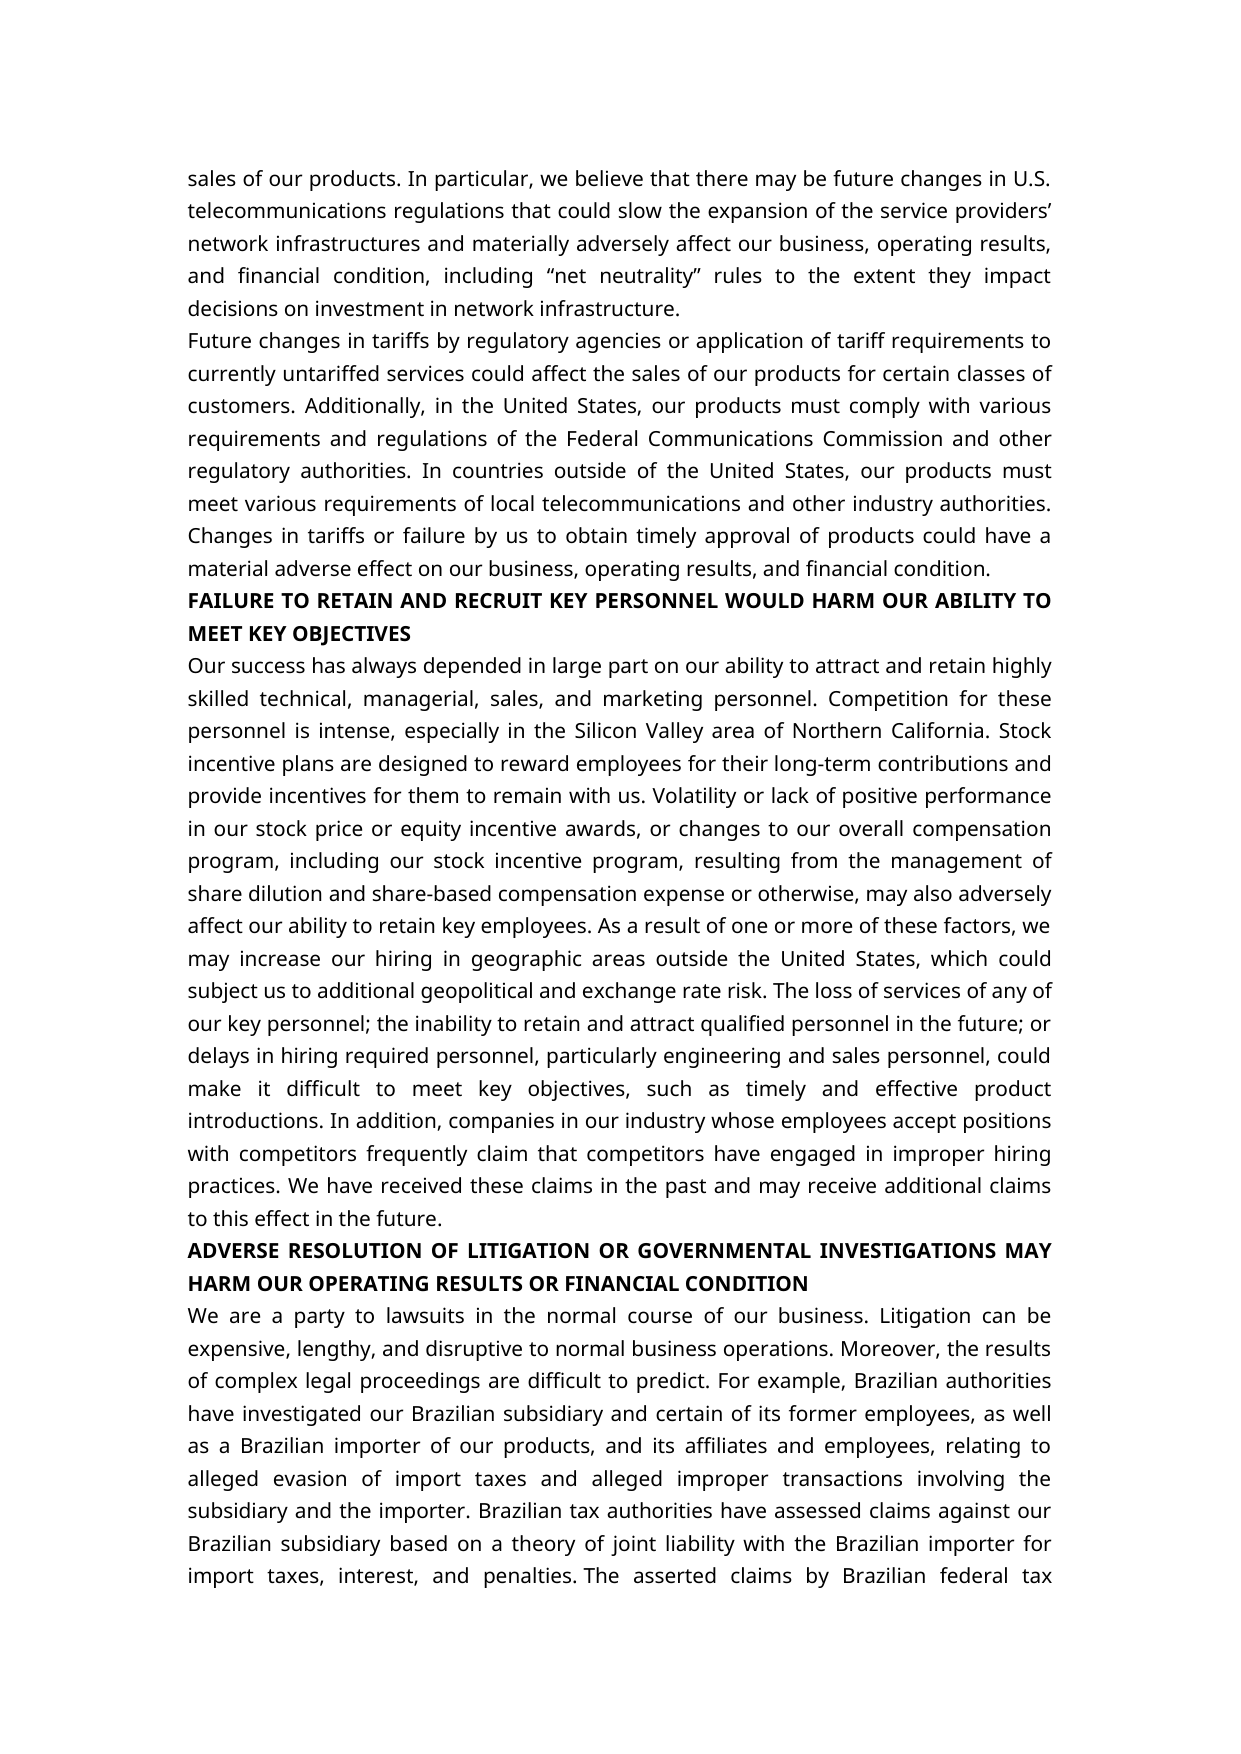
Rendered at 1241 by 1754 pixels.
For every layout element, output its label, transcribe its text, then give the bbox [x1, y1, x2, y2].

text Future changes in tariffs by regulatory agencies or application of tariff requirements to currently untariffed services could affect the sales of our products for certain classes of customers. Additionally, in the United States, our products must comply with various requirements and regulations of the Federal Communications Commission and other regulatory authorities. In countries outside of the United States, our products must meet various requirements of local telecommunications and other industry authorities. Changes in tariffs or failure by us to obtain timely approval of products could have a material adverse effect on our business, operating results, and financial condition. [187, 324, 1053, 584]
text Our success has always depended in large part on our ability to attract and retain highly skilled technical, managerial, sales, and marketing personnel. Competition for these personnel is intense, especially in the Silicon Valley area of Northern California. Stock incentive plans are designed to reward employees for their long-term contributions and provide incentives for them to remain with us. Volatility or lack of positive performance in our stock price or equity incentive awards, or changes to our overall compensation program, including our stock incentive program, resulting from the management of share dilution and share-based compensation expense or otherwise, may also adversely affect our ability to retain key employees. As a result of one or more of these factors, we may increase our hiring in geographic areas outside the United States, which could subject us to additional geopolitical and exchange rate risk. The loss of services of any of our key personnel; the inability to retain and attract qualified personnel in the future; or delays in hiring required personnel, particularly engineering and sales personnel, could make it difficult to meet key objectives, such as timely and effective product introductions. In addition, companies in our industry whose employees accept positions with competitors frequently claim that competitors have engaged in improper hiring practices. We have received these claims in the past and may receive additional claims to this effect in the future. [187, 649, 1053, 1234]
text FAILURE TO RETAIN AND RECRUIT KEY PERSONNEL WOULD HARM OUR ABILITY TO MEET KEY OBJECTIVES [187, 584, 1053, 649]
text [187, 162, 1053, 324]
text ADVERSE RESOLUTION OF LITIGATION OR GOVERNMENTAL INVESTIGATIONS MAY HARM OUR OPERATING RESULTS OR FINANCIAL CONDITION [187, 1234, 1053, 1299]
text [187, 1299, 1053, 1592]
